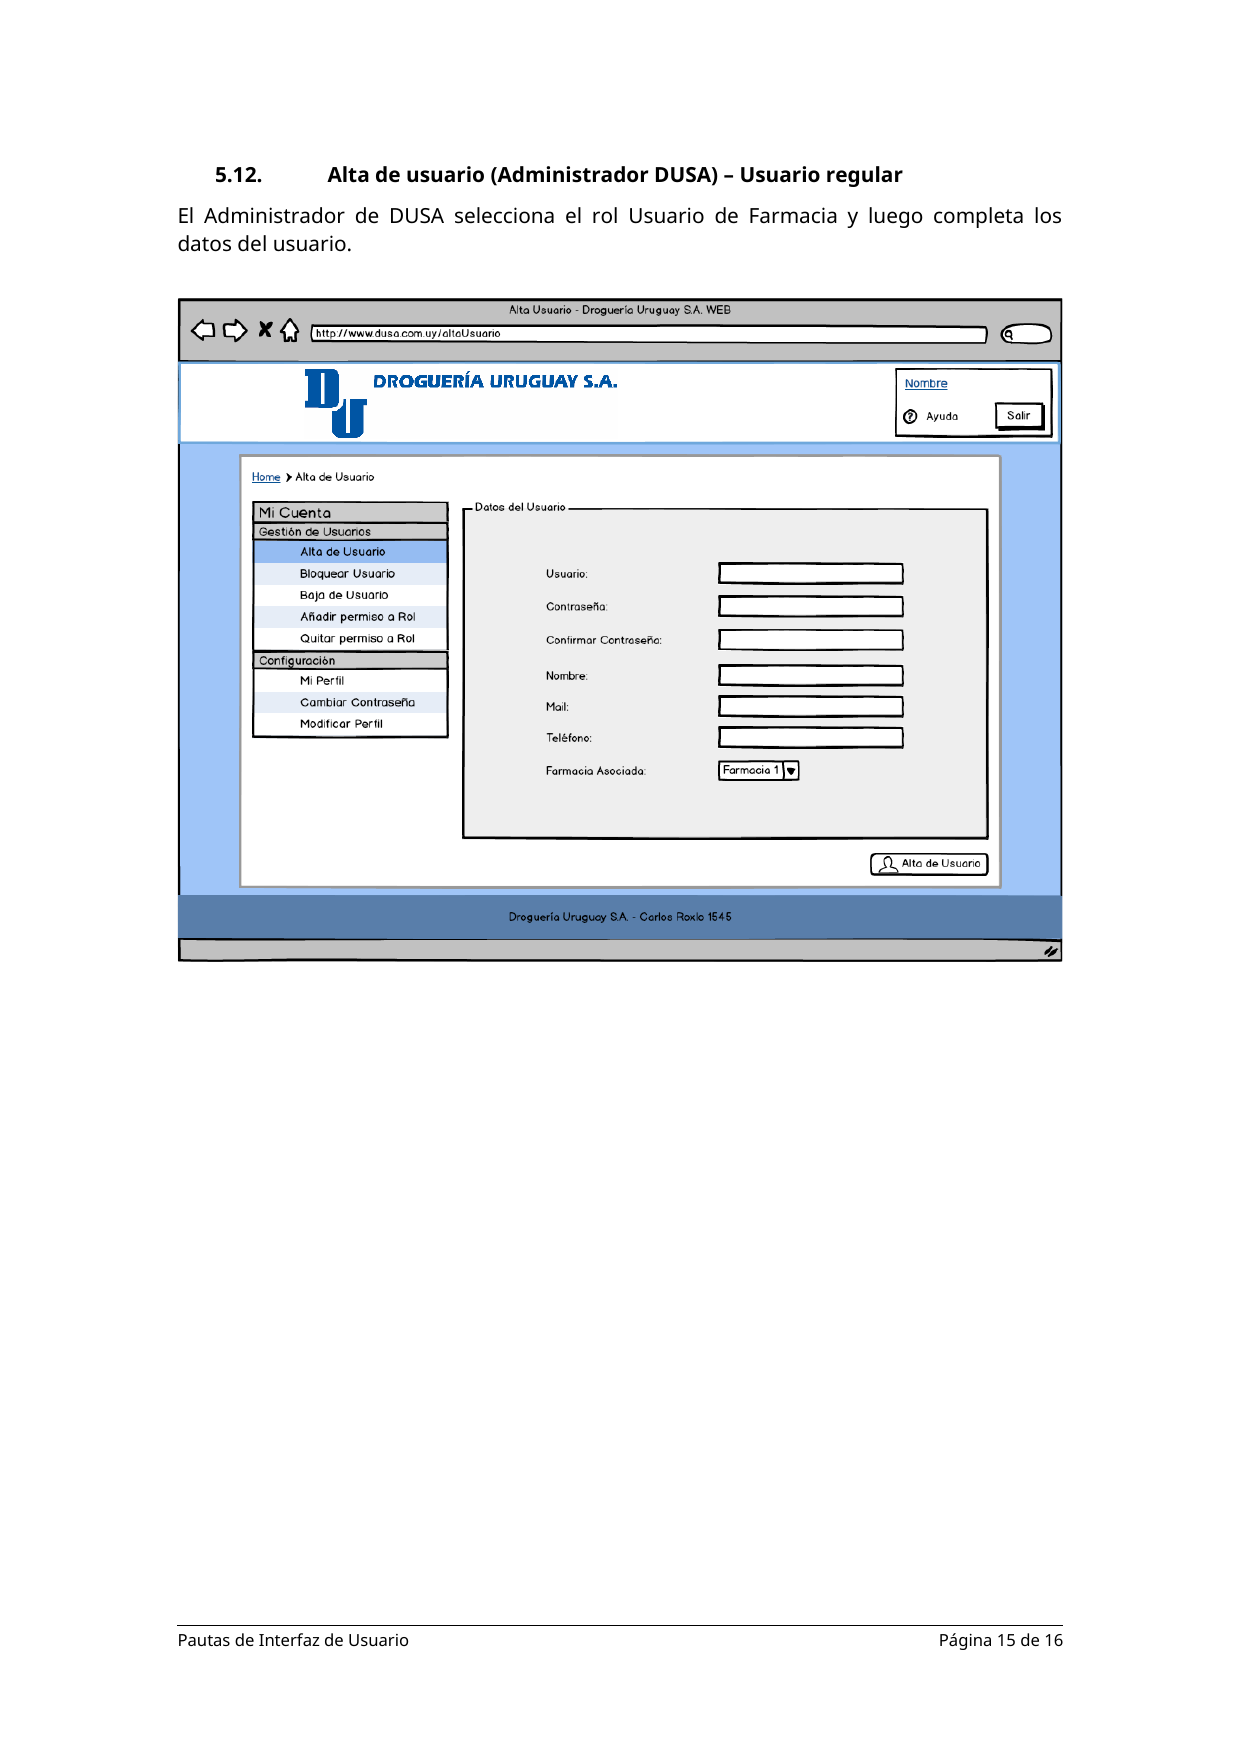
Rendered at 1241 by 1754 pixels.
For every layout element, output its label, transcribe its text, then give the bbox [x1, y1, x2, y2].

text El Administrador de DUSA selecciona el rol Usuario de Farmacia y luego completa los datos del usuario. [177, 201, 1063, 258]
picture [177, 298, 1063, 962]
text Alta de usuario (Administrador DUSA) – Usuario regular [215, 160, 1063, 189]
